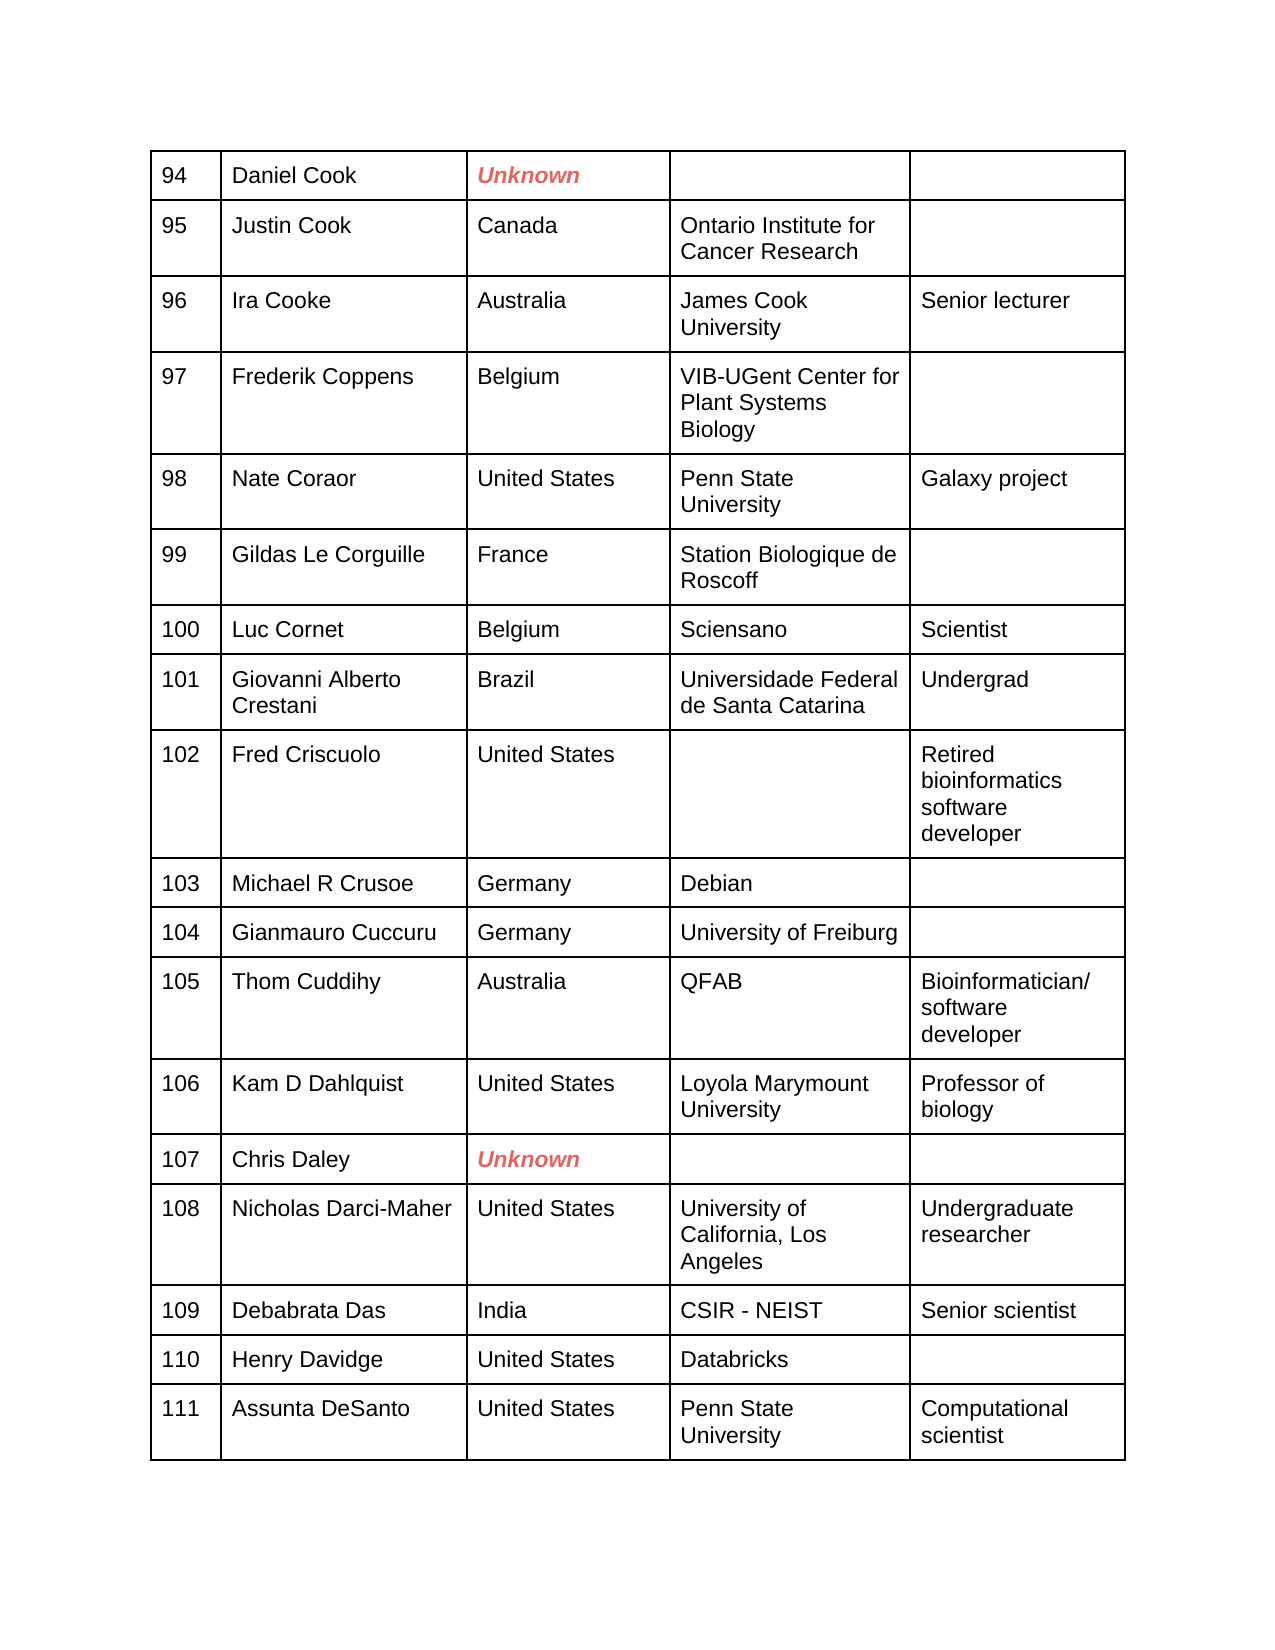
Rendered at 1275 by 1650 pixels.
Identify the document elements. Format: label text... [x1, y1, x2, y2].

table_cell 99 [152, 530, 220, 604]
table_cell Undergraduate researcher [911, 1185, 1124, 1284]
table_cell [911, 353, 1124, 452]
table_cell Justin Cook [222, 201, 466, 275]
table_cell United States [468, 731, 669, 857]
table_cell Gianmauro Cuccuru [222, 908, 466, 956]
table_cell Senior scientist [911, 1286, 1124, 1334]
table_cell Station Biologique de Roscoff [671, 530, 909, 604]
table_cell France [468, 530, 669, 604]
table_cell Daniel Cook [222, 152, 466, 199]
table_cell University of California, Los Angeles [671, 1185, 909, 1284]
table_cell 95 [152, 201, 220, 275]
table_cell 100 [152, 606, 220, 653]
table_cell Belgium [468, 606, 669, 653]
table_cell Professor of biology [911, 1060, 1124, 1133]
table_cell United States [468, 1385, 669, 1458]
table_cell Assunta DeSanto [222, 1385, 466, 1458]
table_cell [911, 201, 1124, 275]
table_cell 104 [152, 908, 220, 956]
table_cell QFAB [671, 958, 909, 1057]
table_cell University of Freiburg [671, 908, 909, 956]
table_cell Gildas Le Corguille [222, 530, 466, 604]
table_cell Undergrad [911, 655, 1124, 729]
table_cell United States [468, 1185, 669, 1284]
table_cell Computational scientist [911, 1385, 1124, 1458]
table_cell Germany [468, 859, 669, 906]
table_cell Frederik Coppens [222, 353, 466, 452]
table_cell Ontario Institute for Cancer Research [671, 201, 909, 275]
table_cell 108 [152, 1185, 220, 1284]
table_cell Nicholas Darci-Maher [222, 1185, 466, 1284]
table_cell United States [468, 1336, 669, 1383]
table_cell Giovanni Alberto Crestani [222, 655, 466, 729]
table_cell 109 [152, 1286, 220, 1334]
table_cell Canada [468, 201, 669, 275]
table_cell Unknown [468, 152, 669, 199]
table_cell Sciensano [671, 606, 909, 653]
table_cell 106 [152, 1060, 220, 1133]
table_cell [911, 1336, 1124, 1383]
table_cell Kam D Dahlquist [222, 1060, 466, 1133]
table_cell [671, 731, 909, 857]
table_cell 102 [152, 731, 220, 857]
table_cell Galaxy project [911, 455, 1124, 528]
table_cell 96 [152, 277, 220, 351]
table_cell United States [468, 1060, 669, 1133]
table_cell 97 [152, 353, 220, 452]
table_cell 105 [152, 958, 220, 1057]
table_cell Senior lecturer [911, 277, 1124, 351]
table_cell James Cook University [671, 277, 909, 351]
table_cell 98 [152, 455, 220, 528]
table_cell 101 [152, 655, 220, 729]
table_cell Australia [468, 277, 669, 351]
table_cell [911, 530, 1124, 604]
table_cell 103 [152, 859, 220, 906]
table_cell [911, 859, 1124, 906]
table_cell 110 [152, 1336, 220, 1383]
table_cell CSIR - NEIST [671, 1286, 909, 1334]
table_cell Michael R Crusoe [222, 859, 466, 906]
table_cell [911, 1135, 1124, 1182]
table_cell Debian [671, 859, 909, 906]
table_cell Henry Davidge [222, 1336, 466, 1383]
table_cell Penn State University [671, 1385, 909, 1458]
table_cell Debabrata Das [222, 1286, 466, 1334]
table_cell India [468, 1286, 669, 1334]
table_cell Universidade Federal de Santa Catarina [671, 655, 909, 729]
table_cell VIB-UGent Center for Plant Systems Biology [671, 353, 909, 452]
table_cell [911, 908, 1124, 956]
table_cell Germany [468, 908, 669, 956]
table_cell Fred Criscuolo [222, 731, 466, 857]
table_cell 111 [152, 1385, 220, 1458]
table_cell Retired bioinformatics software developer [911, 731, 1124, 857]
table_cell Brazil [468, 655, 669, 729]
table_cell [671, 1135, 909, 1182]
table_cell Penn State University [671, 455, 909, 528]
table_cell Scientist [911, 606, 1124, 653]
table_cell Belgium [468, 353, 669, 452]
table_cell Chris Daley [222, 1135, 466, 1182]
table_cell Loyola Marymount University [671, 1060, 909, 1133]
table_cell Luc Cornet [222, 606, 466, 653]
table_cell [911, 152, 1124, 199]
table_cell Australia [468, 958, 669, 1057]
table_cell Nate Coraor [222, 455, 466, 528]
table_cell 94 [152, 152, 220, 199]
table_cell Ira Cooke [222, 277, 466, 351]
table_cell United States [468, 455, 669, 528]
table_cell Databricks [671, 1336, 909, 1383]
table_cell 107 [152, 1135, 220, 1182]
table_cell Thom Cuddihy [222, 958, 466, 1057]
table_cell [671, 152, 909, 199]
table_cell Unknown [468, 1135, 669, 1182]
table_cell Bioinformatician/ software developer [911, 958, 1124, 1057]
